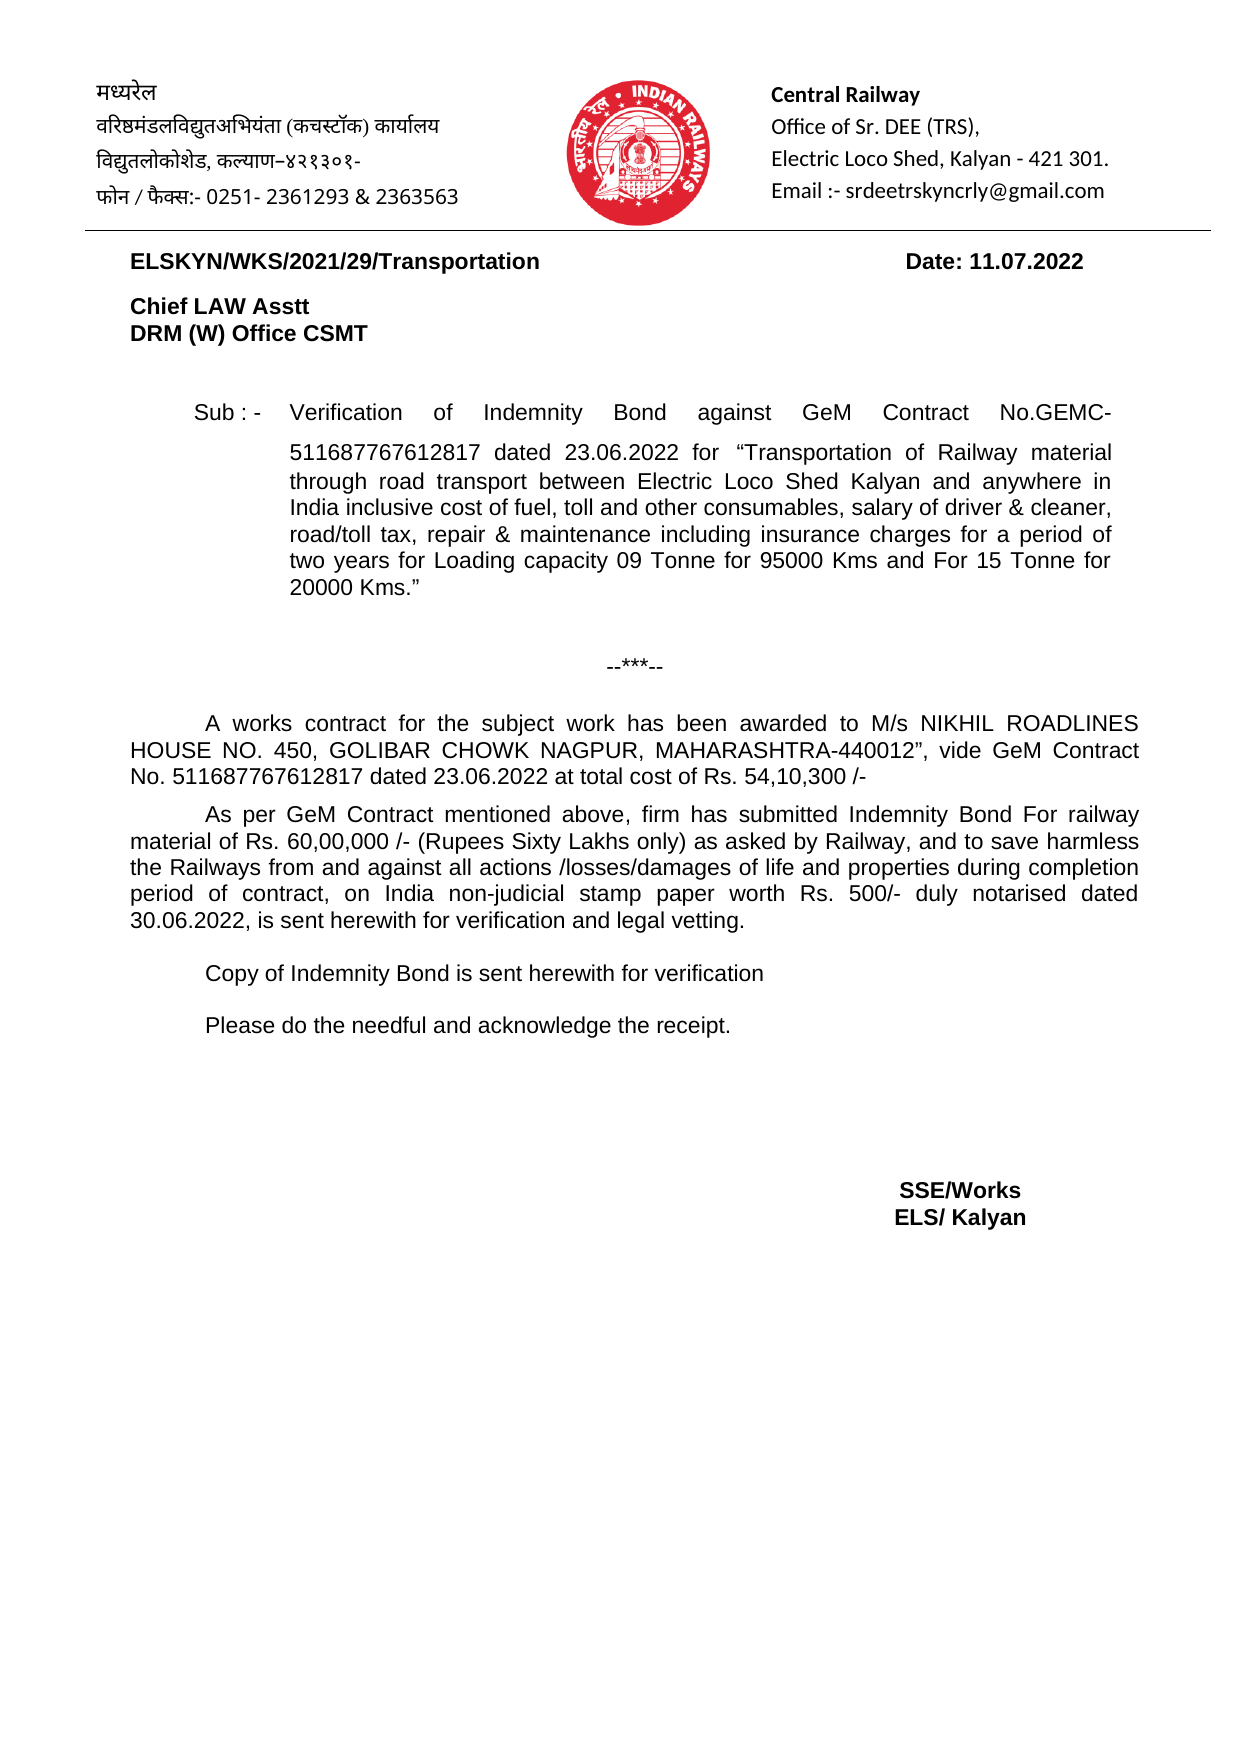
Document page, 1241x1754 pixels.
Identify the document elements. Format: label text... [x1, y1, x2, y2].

picture [566, 79, 710, 226]
text A works contract for the subject work has been awarded to M/s NIKHIL ROADLINES HOUSE NO. 450, GOLIBAR CHOWK NAGPUR, MAHARASHTRA-440012”, vide GeM Contract No. 511687767612817 dated 23.06.2022 at total cost of Rs. 54,10,300 /- [130, 710, 1140, 789]
text As per GeM Contract mentioned above, firm has submitted Indemnity Bond For railway material of Rs. 60,00,000 /- (Rupees Sixty Lakhs only) as asked by Railway, and to save harmless the Railways from and against all actions /losses/damages of life and properties during completion period of contract, on India non-judicial stamp paper worth Rs. 500/- duly notarised dated 30.06.2022, is sent herewith for verification and legal vetting. [130, 801, 1140, 933]
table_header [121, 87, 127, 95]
text --***-- [130, 653, 1140, 679]
text ELSKYN/WKS/2021/29/Transportation Date: 11.07.2022 [130, 248, 1140, 274]
text Please do the needful and acknowledge the receipt. [130, 1012, 1140, 1038]
text Sub : - Verification of Indemnity Bond against GeM Contract No.GEMC-511687767612817 dated 23.06.2022 for “Transportation of Railway material through road transport between Electric Loco Shed Kalyan and anywhere in India inclusive cost of fuel, toll and other consumables, salary of driver & cleaner, road/toll tax, repair & maintenance including insurance charges for a period of two years for Loading capacity 09 Tonne for 95000 Kms and For 15 Tonne for 20000 Kms.” [130, 398, 1112, 600]
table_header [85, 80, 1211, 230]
text ELS/ Kalyan [749, 1204, 1140, 1230]
text DRM (W) Office CSMT [130, 319, 1140, 346]
text Chief LAW Asstt [130, 293, 1140, 319]
text SSE/Works [824, 1177, 1140, 1204]
text Copy of Indemnity Bond is sent herewith for verification [130, 959, 1140, 986]
